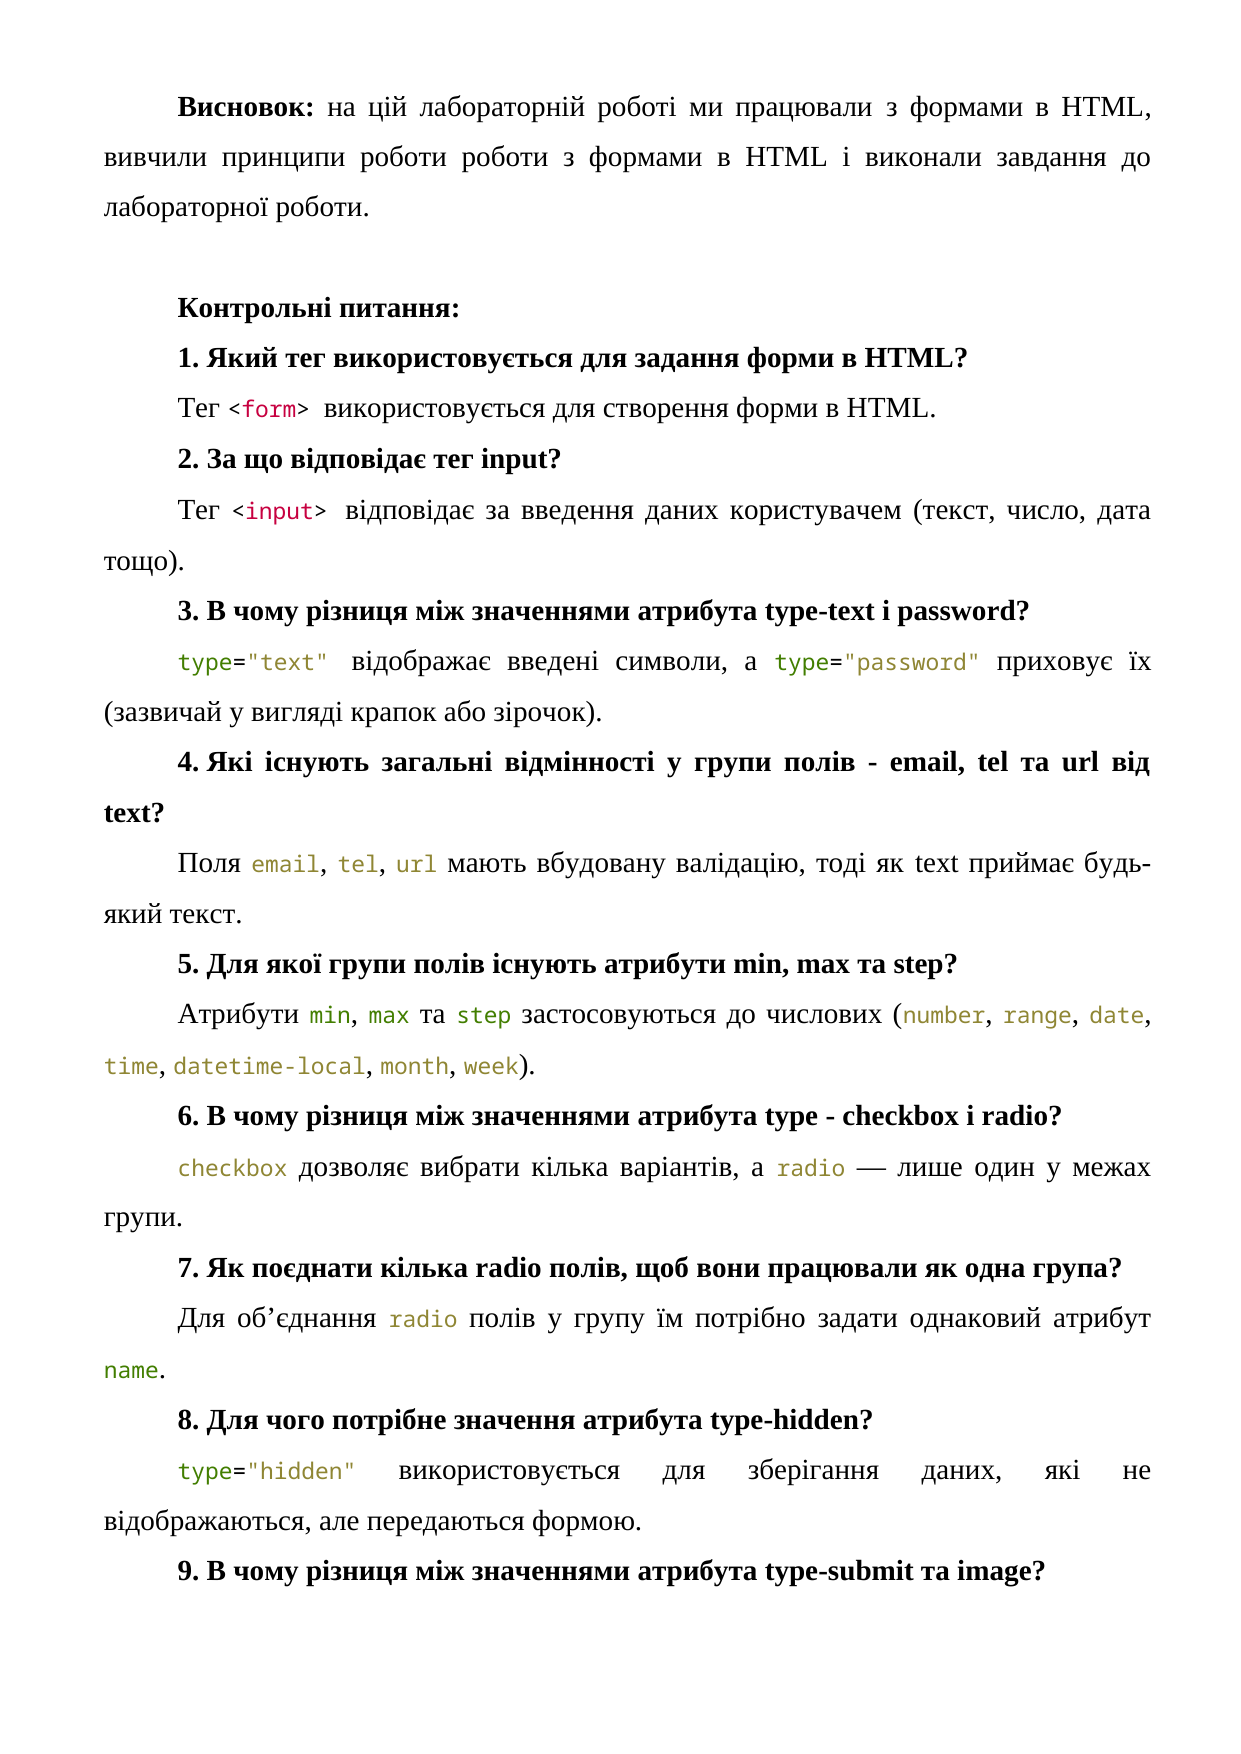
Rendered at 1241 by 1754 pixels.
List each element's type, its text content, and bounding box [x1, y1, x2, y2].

list В чому різниця між значеннями атрибута type-submit та image? [103, 1553, 1152, 1587]
text Контрольні питання: [103, 290, 1152, 323]
list type="hidden" використовується для зберігання даних, які не відображаються, але передаються формою. [103, 1452, 1152, 1537]
list Тег <form> використовується для створення форми в HTML. [103, 391, 1152, 424]
list Тег <input> відповідає за введення даних користувачем (текст, число, дата тощо). [103, 492, 1152, 576]
list В чому різниця між значеннями атрибута type-text і password? [103, 593, 1152, 627]
list Який тег використовується для задання форми в HTML? [103, 340, 1152, 374]
list Для якої групи полів існують атрибути min, max та step? [103, 946, 1152, 980]
list За що відповідає тег input? [103, 442, 1152, 475]
list type="text" відображає введені символи, а type="password" приховує їх (зазвичай у вигляді крапок або зірочок). [103, 643, 1152, 728]
list checkbox дозволяє вибрати кілька варіантів, а radio — лише один у межах групи. [103, 1149, 1152, 1233]
list В чому різниця між значеннями атрибута type - checkbox і radio? [103, 1098, 1152, 1132]
text Висновок: на цій лабораторній роботі ми працювали з формами в HTML, вивчили принципи роботи роботи з формами в HTML і виконали завдання до лабораторної роботи. [103, 89, 1152, 223]
list Які існують загальні відмінності у групи полів - email, tel та url від text? [103, 744, 1152, 828]
list Поля email, tel, url мають вбудовану валідацію, тоді як text приймає будь-який текст. [103, 845, 1152, 929]
list Атрибути min, max та step застосовуються до числових (number, range, date, time, datetime-local, month, week). [103, 997, 1152, 1081]
list Для чого потрібне значення атрибута type-hidden? [103, 1402, 1152, 1436]
list Для об’єднання radio полів у групу їм потрібно задати однаковий атрибут name. [103, 1300, 1152, 1385]
list Як поєднати кілька radio полів, щоб вони працювали як одна група? [103, 1250, 1152, 1283]
